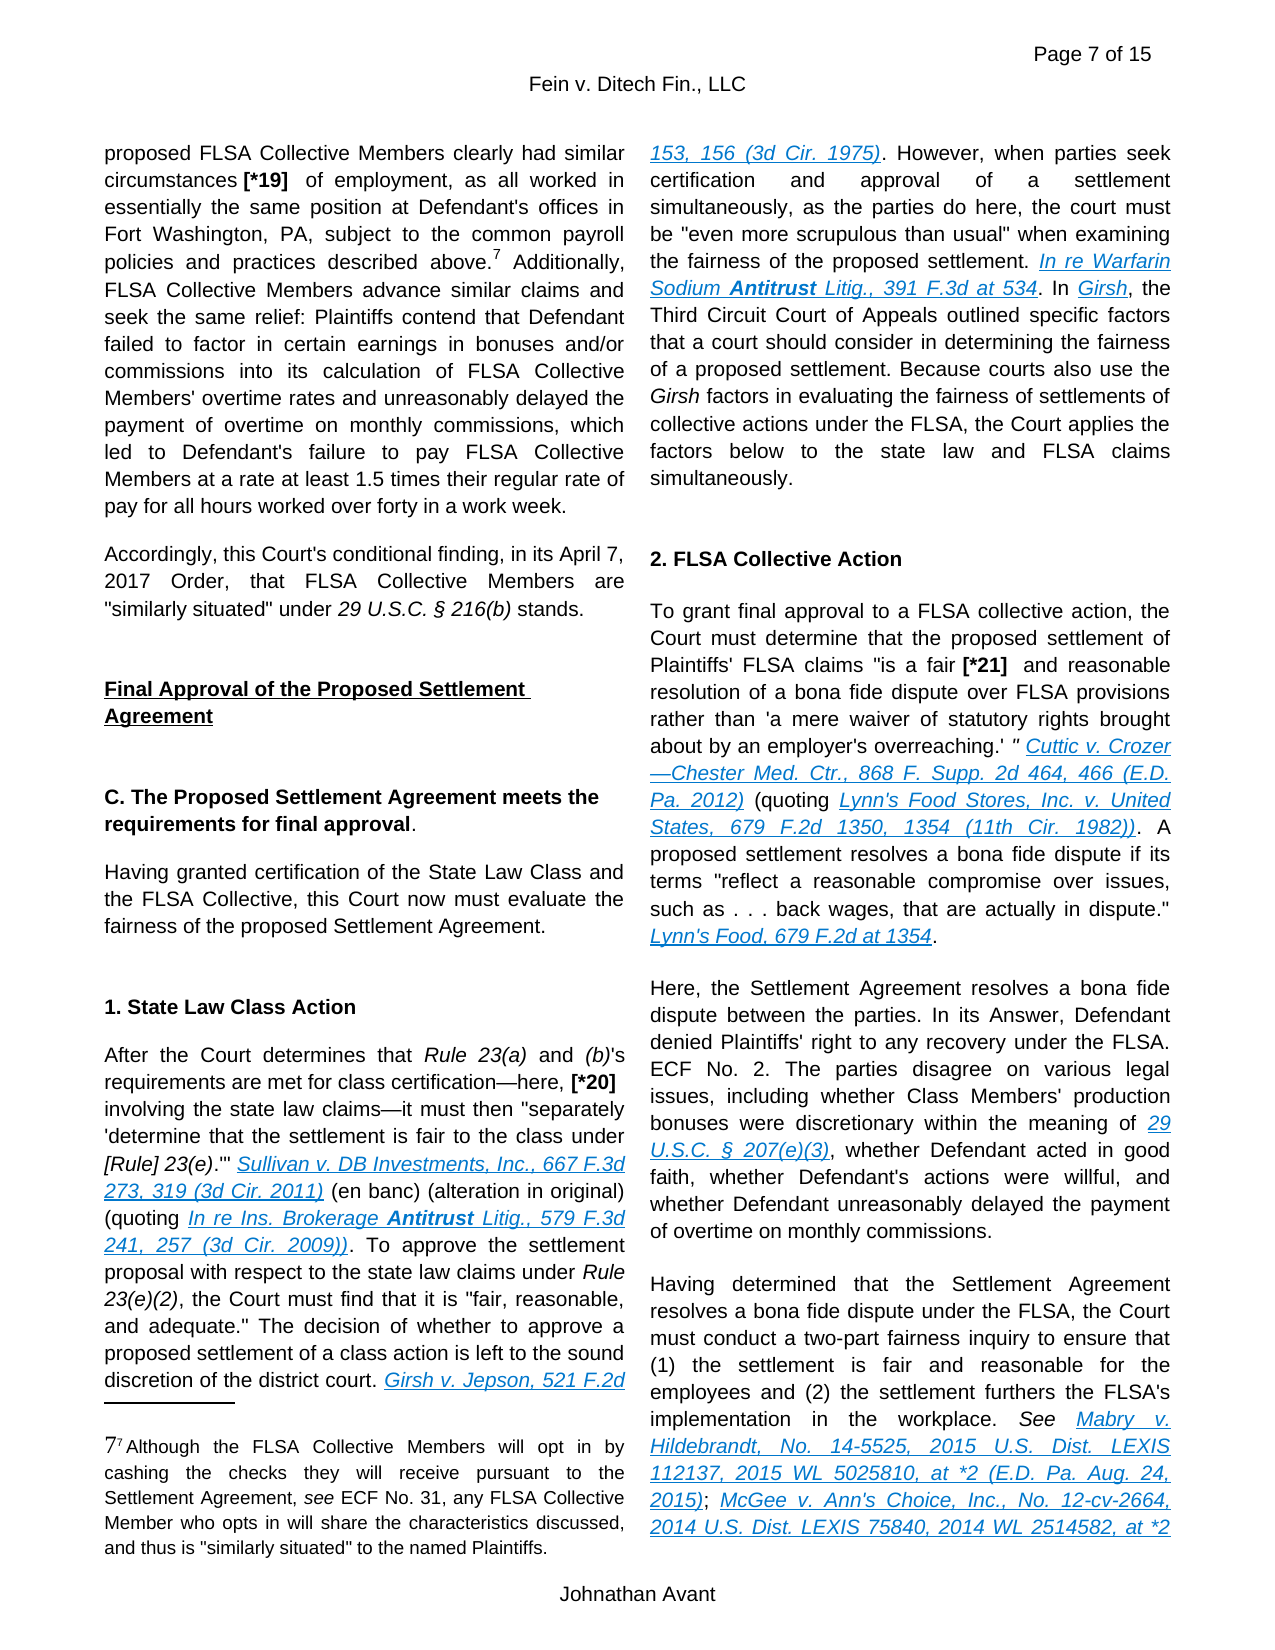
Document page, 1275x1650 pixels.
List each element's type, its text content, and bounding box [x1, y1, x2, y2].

text Here, the Settlement Agreement resolves a bona fide dispute between the parties. In its Answer, Defendant denied Plaintiffs' right to any recovery under the FLSA. ECF No. 2. The parties disagree on various legal issues, including whether Class Members' production bonuses were discretionary within the meaning of 29 U.S.C. § 207(e)(3), whether Defendant acted in good faith, whether Defendant's actions were willful, and whether Defendant unreasonably delayed the payment of overtime on monthly commissions. [650, 972, 1171, 1243]
text Having granted certification of the State Law Class and the FLSA Collective, this Court now must evaluate the fairness of the proposed Settlement Agreement. [104, 857, 625, 938]
text To grant final approval to a FLSA collective action, the Court must determine that the proposed settlement of Plaintiffs' FLSA claims "is a fair [*21] and reasonable resolution of a bona fide dispute over FLSA provisions rather than 'a mere waiver of statutory rights brought about by an employer's overreaching.' " Cuttic v. Crozer—Chester Med. Ctr., 868 F. Supp. 2d 464, 466 (E.D. Pa. 2012) (quoting Lynn's Food Stores, Inc. v. United States, 679 F.2d 1350, 1354 (11th Cir. 1982)). A proposed settlement resolves a bona fide dispute if its terms "reflect a reasonable compromise over issues, such as . . . back wages, that are actually in dispute." Lynn's Food, 679 F.2d at 1354. [650, 783, 1171, 947]
text Accordingly, this Court's conditional finding, in its April 7, 2017 Order, that FLSA Collective Members are "similarly situated" under 29 U.S.C. § 216(b) stands. [104, 539, 625, 620]
text After the Court determines that Rule 23(a) and (b)'s requirements are met for class certification—here, [*20] involving the state law claims—it must then "separately 'determine that the settlement is fair to the class under [Rule] 23(e).'" Sullivan v. DB Investments, Inc., 667 F.3d 273, 319 (3d Cir. 2011) (en banc) (alteration in original) (quoting In re Ins. Brokerage Antitrust Litig., 579 F.3d 241, 257 (3d Cir. 2009)). To approve the settlement proposal with respect to the state law claims under Rule 23(e)(2), the Court must find that it is "fair, reasonable, and adequate." The decision of whether to approve a proposed settlement of a class action is left to the sound discretion of the district court. Girsh v. Jepson, 521 F.2d 153, 156 (3d Cir. 1975). However, when parties seek certification and approval of a settlement simultaneously, as the parties do here, the court must be "even more scrupulous than usual" when examining the fairness of the proposed settlement. In re Warfarin Sodium Antitrust Litig., 391 F.3d at 534. In Girsh, the Third Circuit Court of Appeals outlined specific factors that a court should consider in determining the fairness of a proposed settlement. Because courts also use the Girsh factors in evaluating the fairness of settlements of collective actions under the FLSA, the Court applies the factors below to the state law and FLSA claims simultaneously. [104, 1040, 625, 1392]
text Final Approval of the Proposed Settlement Agreement [104, 645, 625, 728]
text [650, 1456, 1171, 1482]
text 2. FLSA Collective Action [650, 514, 1171, 570]
text After the Court determines that Rule 23(a) and (b)'s requirements are met for class certification—here, [*20] involving the state law claims—it must then "separately 'determine that the settlement is fair to the class under [Rule] 23(e).'" Sullivan v. DB Investments, Inc., 667 F.3d 273, 319 (3d Cir. 2011) (en banc) (alteration in original) (quoting In re Ins. Brokerage Antitrust Litig., 579 F.3d 241, 257 (3d Cir. 2009)). To approve the settlement proposal with respect to the state law claims under Rule 23(e)(2), the Court must find that it is "fair, reasonable, and adequate." The decision of whether to approve a proposed settlement of a class action is left to the sound discretion of the district court. Girsh v. Jepson, 521 F.2d 153, 156 (3d Cir. 1975). However, when parties seek certification and approval of a settlement simultaneously, as the parties do here, the court must be "even more scrupulous than usual" when examining the fairness of the proposed settlement. In re Warfarin Sodium Antitrust Litig., 391 F.3d at 534. In Girsh, the Third Circuit Court of Appeals outlined specific factors that a court should consider in determining the fairness of a proposed settlement. Because courts also use the Girsh factors in evaluating the fairness of settlements of collective actions under the FLSA, the Court applies the factors below to the state law and FLSA claims simultaneously. [650, 137, 1171, 489]
text C. The Proposed Settlement Agreement meets the requirements for final approval. [104, 753, 625, 836]
text 1. State Law Class Action [104, 963, 625, 1019]
text To grant final approval to a FLSA collective action, the Court must determine that the proposed settlement of Plaintiffs' FLSA claims "is a fair [*21] and reasonable resolution of a bona fide dispute over FLSA provisions rather than 'a mere waiver of statutory rights brought about by an employer's overreaching.' " Cuttic v. Crozer—Chester Med. Ctr., 868 F. Supp. 2d 464, 466 (E.D. Pa. 2012) (quoting Lynn's Food Stores, Inc. v. United States, 679 F.2d 1350, 1354 (11th Cir. 1982)). A proposed settlement resolves a bona fide dispute if its terms "reflect a reasonable compromise over issues, such as . . . back wages, that are actually in dispute." Lynn's Food, 679 F.2d at 1354. [650, 595, 1171, 782]
